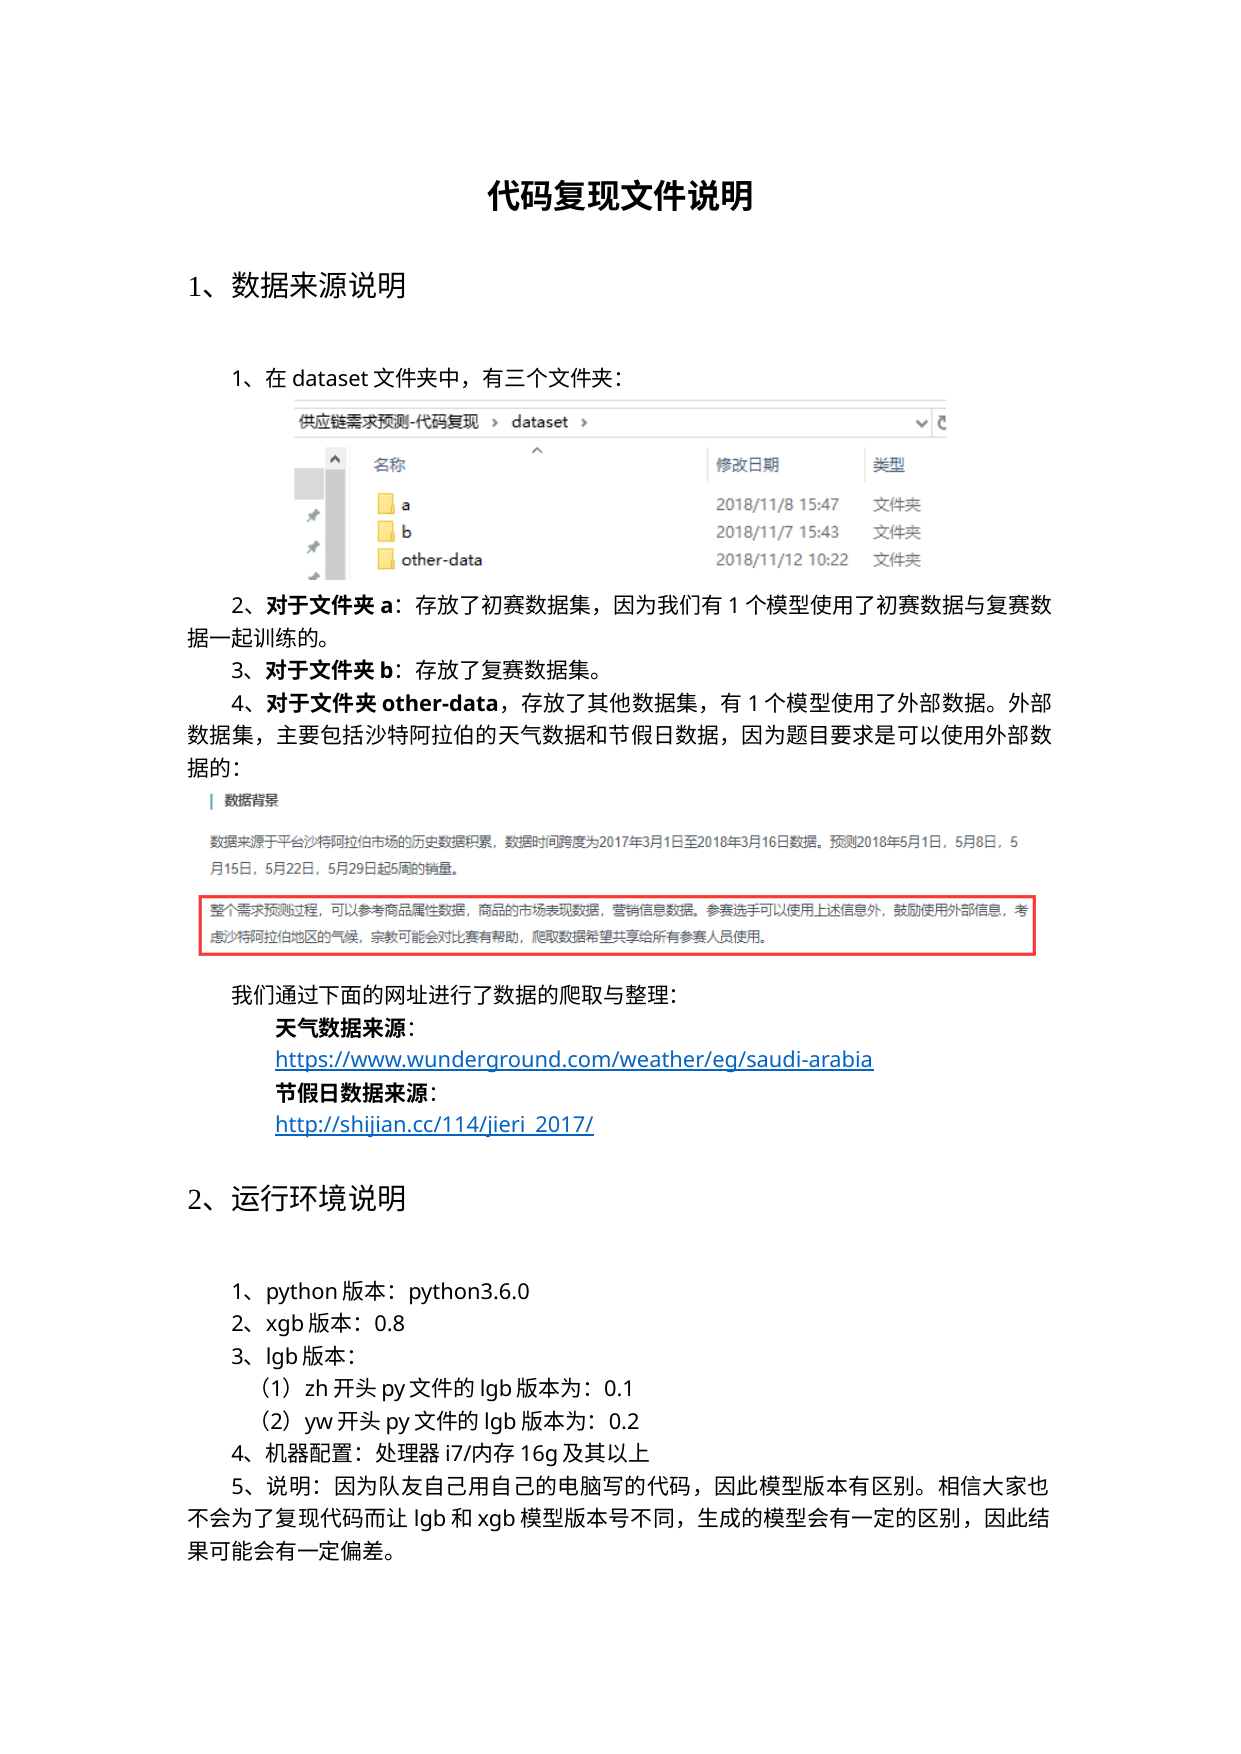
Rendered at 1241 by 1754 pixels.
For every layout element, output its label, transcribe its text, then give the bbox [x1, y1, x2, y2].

subtitle 2、运行环境说明 [187, 1176, 1053, 1218]
picture [294, 392, 947, 580]
text 2、对于文件夹a：存放了初赛数据集，因为我们有1个模型使用了初赛数据与复赛数据一起训练的。 [187, 588, 1053, 653]
text 1、在dataset文件夹中，有三个文件夹： [187, 360, 1053, 393]
text （1）zh开头py文件的lgb版本为：0.1 [187, 1371, 1053, 1403]
text 我们通过下面的网址进行了数据的爬取与整理： [187, 978, 1053, 1010]
text （2）yw开头py文件的lgb版本为：0.2 [187, 1403, 1053, 1436]
text 3、lgb版本： [187, 1338, 1053, 1371]
subtitle 1、数据来源说明 [187, 262, 1053, 305]
text 3、对于文件夹b：存放了复赛数据集。 [187, 653, 1053, 685]
text 1、python版本：python3.6.0 [187, 1273, 1053, 1306]
picture [187, 782, 1053, 973]
text 2、xgb版本：0.8 [187, 1306, 1053, 1338]
text 天气数据来源： [231, 1010, 1053, 1043]
text 节假日数据来源： [231, 1075, 1053, 1108]
text https://www.wunderground.com/weather/eg/saudi-arabia [231, 1043, 1053, 1075]
text 5、说明：因为队友自己用自己的电脑写的代码，因此模型版本有区别。相信大家也不会为了复现代码而让lgb和xgb模型版本号不同，生成的模型会有一定的区别，因此结果可能会有一定偏差。 [187, 1468, 1053, 1566]
text 4、对于文件夹other-data，存放了其他数据集，有1个模型使用了外部数据。外部数据集，主要包括沙特阿拉伯的天气数据和节假日数据，因为题目要求是可以使用外部数据的： [187, 685, 1053, 782]
text http://shijian.cc/114/jieri_2017/ [231, 1108, 1053, 1140]
text 代码复现文件说明 [187, 162, 1053, 227]
text 4、机器配置：处理器i7/内存16g及其以上 [187, 1436, 1053, 1468]
